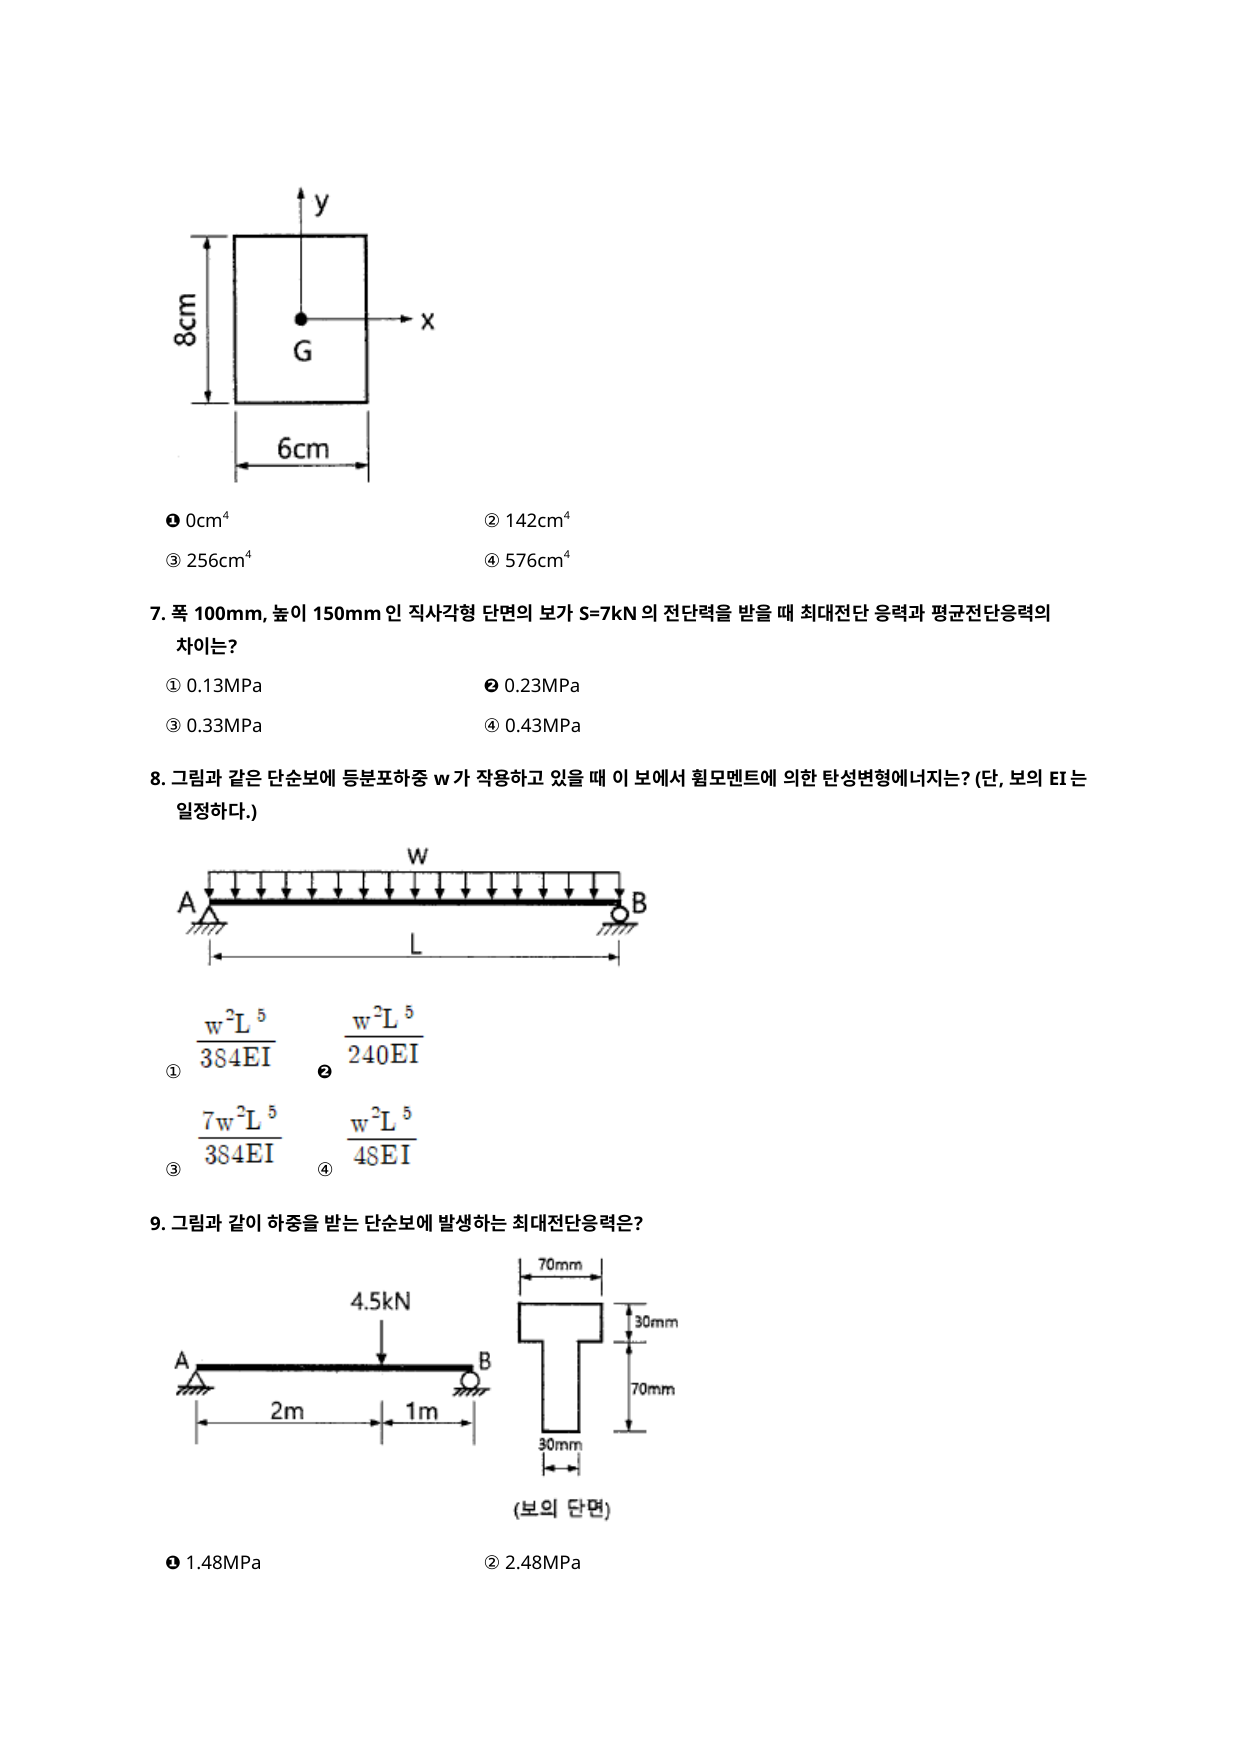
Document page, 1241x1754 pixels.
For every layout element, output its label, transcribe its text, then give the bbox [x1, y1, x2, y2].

text ① 0.13MPa ❷ 0.23MPa [150, 672, 1090, 698]
text ③ ④ [150, 1098, 1090, 1182]
text ❶ 0cm4 ② 142cm4 [150, 507, 1090, 533]
text ③ 0.33MPa ④ 0.43MPa [150, 712, 1090, 737]
picture [164, 177, 445, 489]
text 8. 그림과 같은 단순보에 등분포하중 w가 작용하고 있을 때 이 보에서 휨모멘트에 의한 탄성변형에너지는? (단, 보의 EI는 일정하다.) [150, 764, 1090, 824]
picture [186, 1003, 287, 1079]
text ❶ 1.48MPa ② 2.48MPa [150, 1550, 1090, 1575]
picture [164, 1249, 689, 1531]
text ① ❷ [150, 999, 1090, 1084]
picture [164, 837, 656, 980]
text ③ 256cm4 ④ 576cm4 [150, 547, 1090, 572]
picture [186, 1098, 290, 1177]
picture [338, 1099, 428, 1177]
text 9. 그림과 같이 하중을 받는 단순보에 발생하는 최대전단응력은? [150, 1208, 1090, 1235]
text 7. 폭 100mm, 높이 150mm인 직사각형 단면의 보가 S=7kN의 전단력을 받을 때 최대전단 응력과 평균전단응력의 차이는? [150, 599, 1090, 659]
picture [337, 999, 430, 1079]
